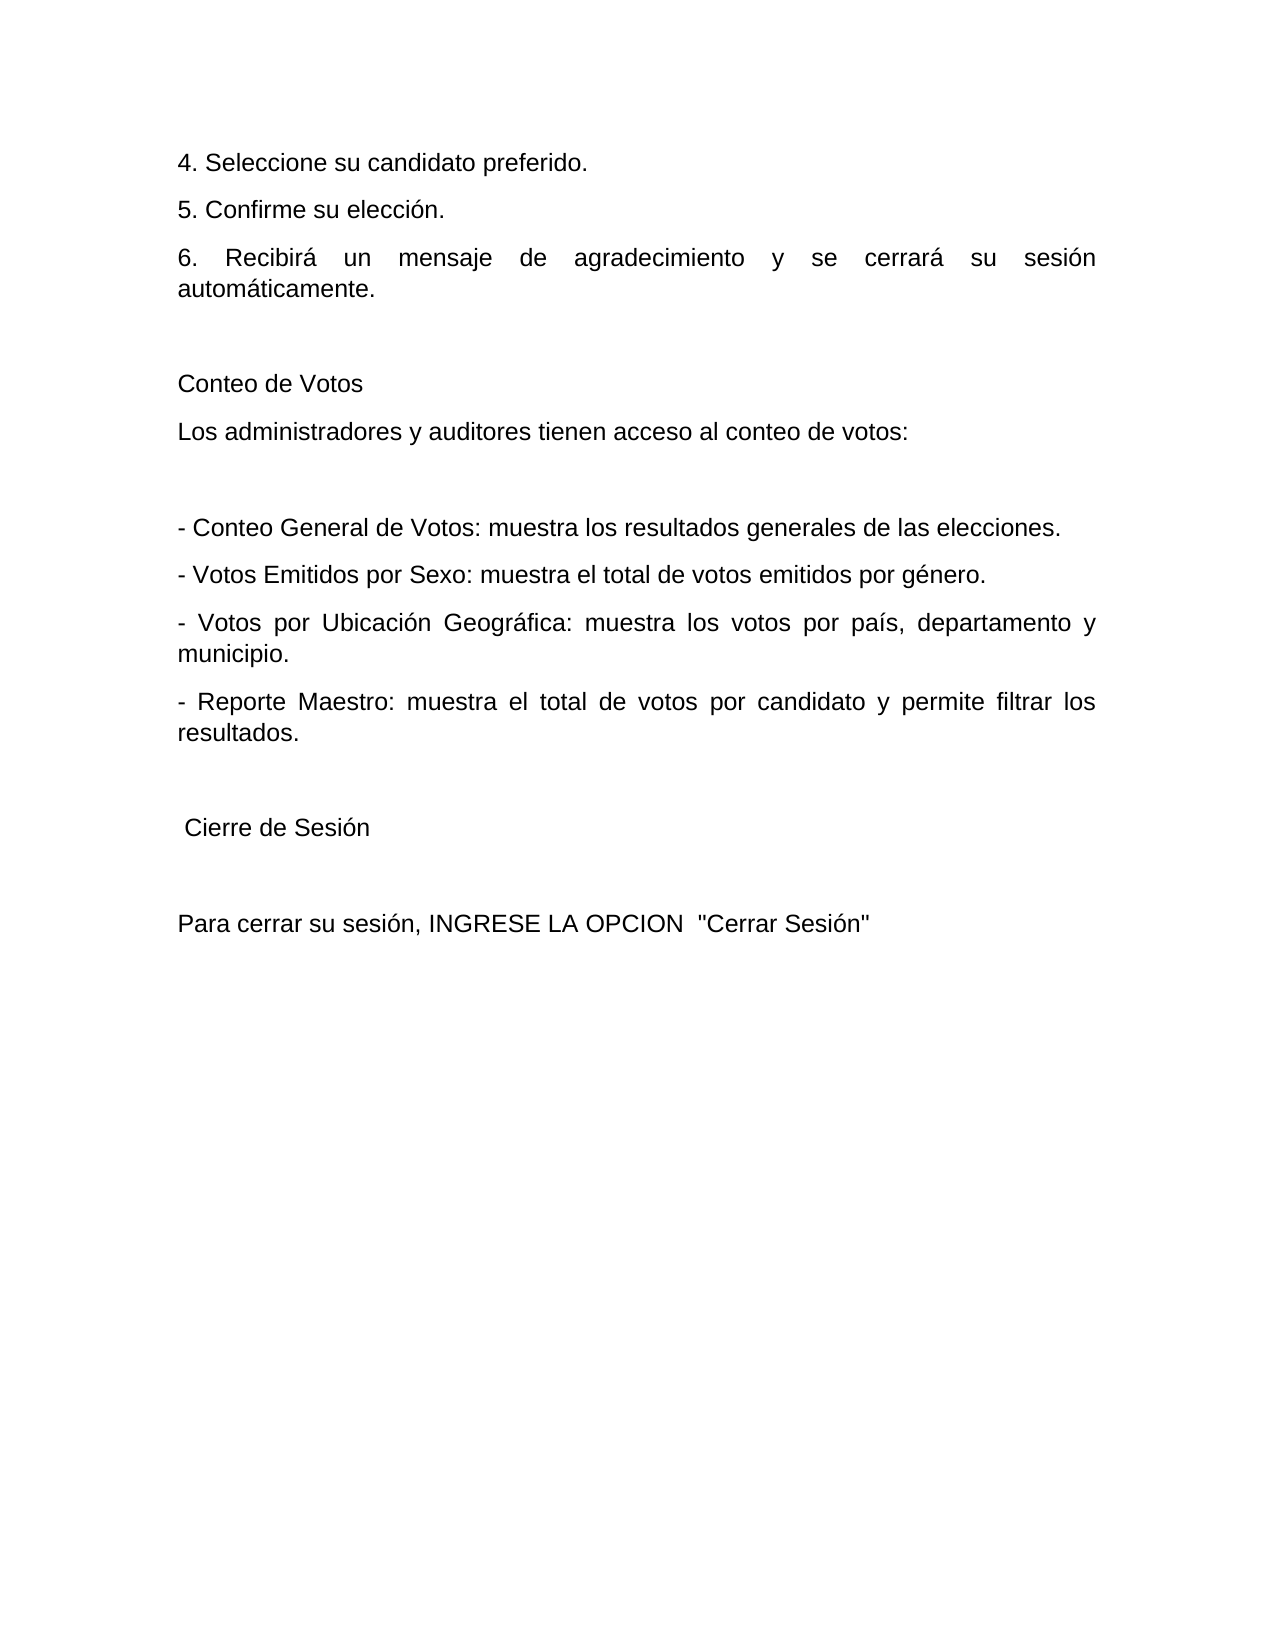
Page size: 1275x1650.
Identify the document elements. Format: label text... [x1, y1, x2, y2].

text Conteo de Votos [177, 369, 1098, 398]
text 4. Seleccione su candidato preferido. [177, 148, 1098, 176]
text - Reporte Maestro: muestra el total de votos por candidato y permite filtrar los resultados. [177, 687, 1098, 747]
text 5. Confirme su elección. [177, 195, 1098, 224]
text - Votos por Ubicación Geográfica: muestra los votos por país, departamento y municipio. [177, 608, 1098, 668]
text - Votos Emitidos por Sexo: muestra el total de votos emitidos por género. [177, 560, 1098, 589]
text - Conteo General de Votos: muestra los resultados generales de las elecciones. [177, 513, 1098, 541]
text 6. Recibirá un mensaje de agradecimiento y se cerrará su sesión automáticamente. [177, 243, 1098, 303]
text Para cerrar su sesión, INGRESE LA OPCION "Cerrar Sesión" [177, 909, 1098, 937]
text Cierre de Sesión [177, 813, 1098, 842]
text Los administradores y auditores tienen acceso al conteo de votos: [177, 417, 1098, 446]
